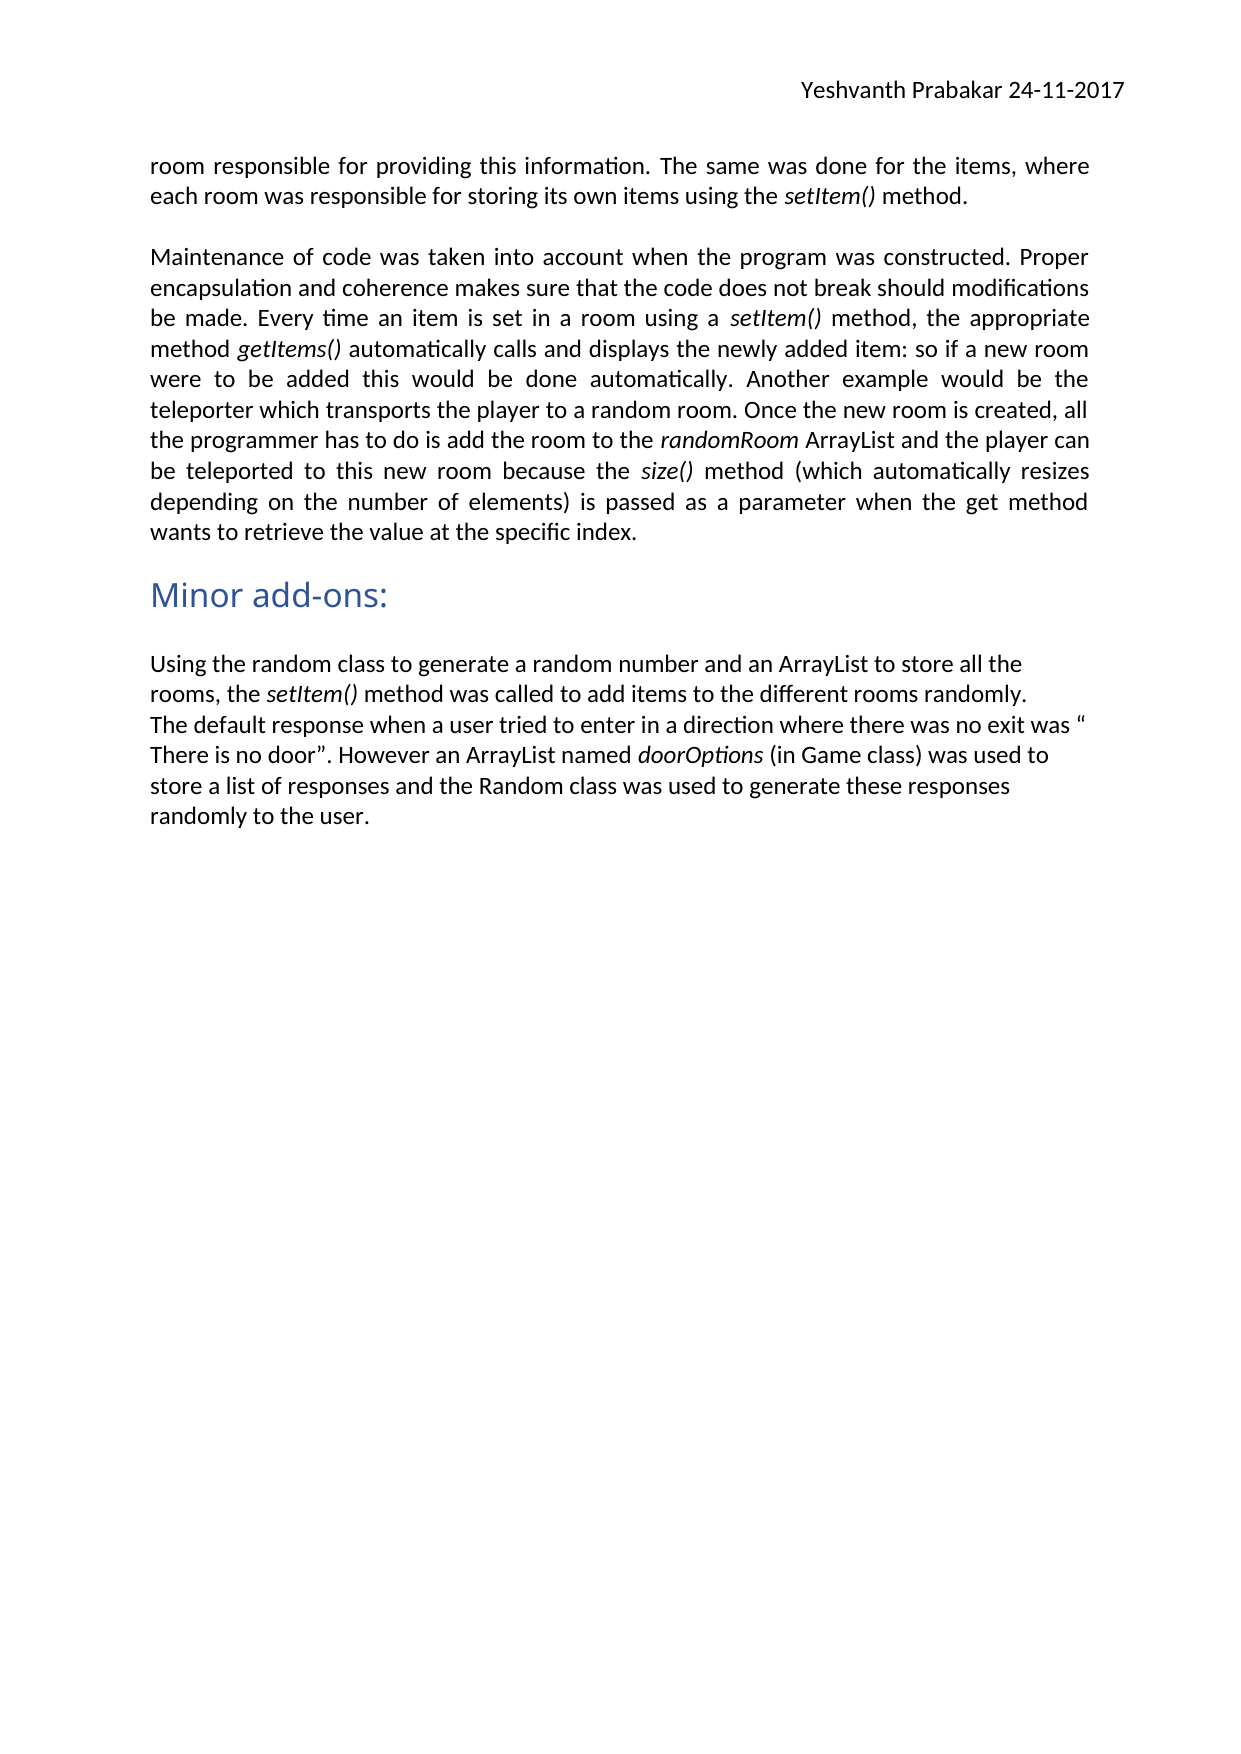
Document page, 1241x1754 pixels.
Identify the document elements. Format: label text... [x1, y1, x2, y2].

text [150, 150, 1090, 211]
text Maintenance of code was taken into account when the program was constructed. Proper encapsulation and coherence makes sure that the code does not break should modifications be made. Every time an item is set in a room using a setItem() method, the appropriate method getItems() automatically calls and displays the newly added item: so if a new room were to be added this would be done automatically. Another example would be the teleporter which transports the player to a random room. Once the new room is created, all the programmer has to do is add the room to the randomRoom ArrayList and the player can be teleported to this new room because the size() method (which automatically resizes depending on the number of elements) is passed as a parameter when the get method wants to retrieve the value at the specific index. [150, 242, 1090, 547]
text Using the random class to generate a random number and an ArrayList to store all the rooms, the setItem() method was called to add items to the different rooms randomly. The default response when a user tried to enter in a direction where there was no exit was “ There is no door”. However an ArrayList named doorOptions (in Game class) was used to store a list of responses and the Random class was used to generate these responses randomly to the user. [150, 648, 1090, 831]
subtitle Minor add-ons: [150, 572, 1090, 617]
